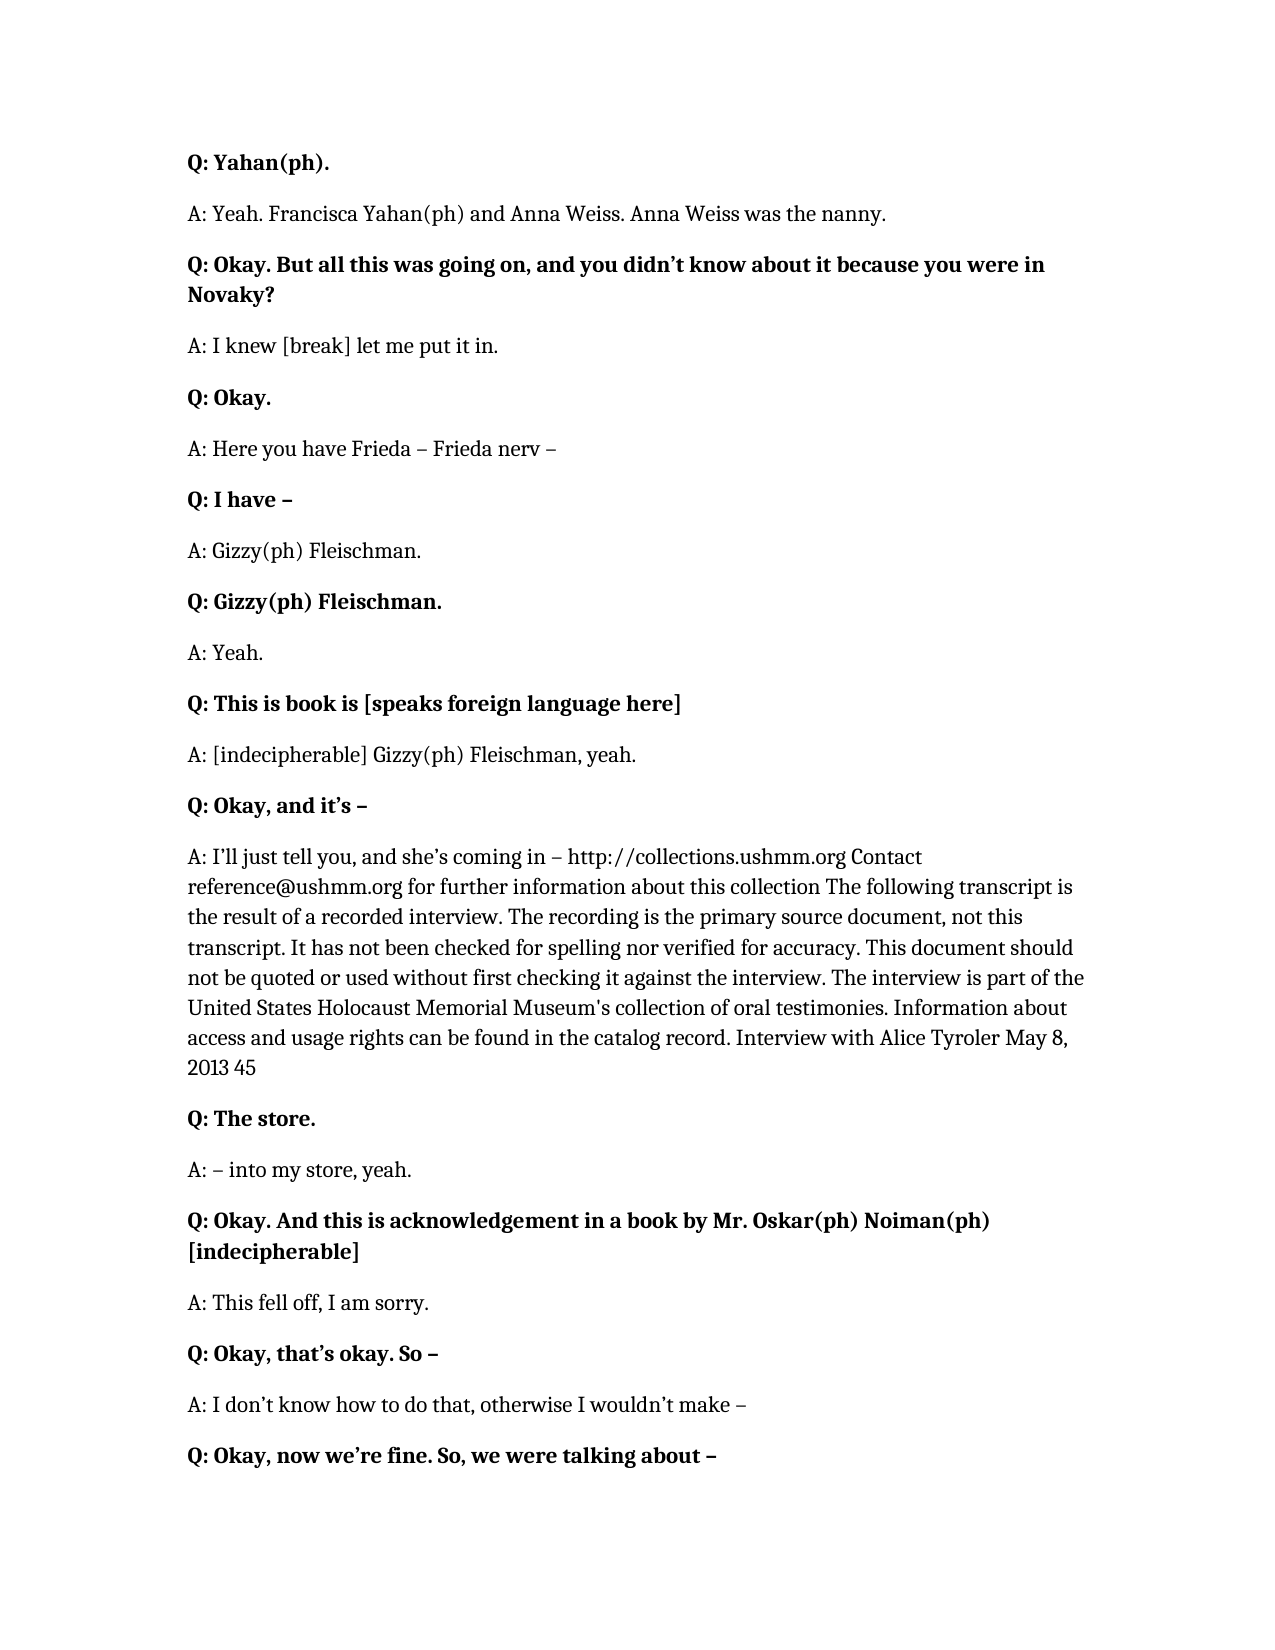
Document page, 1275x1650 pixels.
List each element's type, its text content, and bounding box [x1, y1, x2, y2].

text Q: Okay. But all this was going on, and you didn’t know about it because you were in Novaky? [187, 252, 1087, 309]
text Q: Okay. And this is acknowledgement in a book by Mr. Oskar(ph) Noiman(ph) [indecipherable] [187, 1208, 1087, 1265]
text Q: Okay, that’s okay. So – [187, 1341, 1087, 1367]
text A: I knew [break] let me put it in. [187, 333, 1087, 360]
text Q: The store. [187, 1106, 1087, 1133]
text A: Here you have Frieda – Frieda nerv – [187, 435, 1087, 462]
text Q: Okay. [187, 384, 1087, 411]
text A: This fell off, I am sorry. [187, 1289, 1087, 1316]
text Q: Yahan(ph). [187, 150, 1087, 176]
text A: I’ll just tell you, and she’s coming in – http://collections.ushmm.org Contact reference@ushmm.org for further information about this collection The following transcript is the result of a recorded interview. The recording is the primary source document, not this transcript. It has not been checked for spelling nor verified for accuracy. This document should not be quoted or used without first checking it against the interview. The interview is part of the United States Holocaust Memorial Museum's collection of oral testimonies. Information about access and usage rights can be found in the catalog record. Interview with Alice Tyroler May 8, 2013 45 [187, 844, 1087, 1082]
text A: Gizzy(ph) Fleischman. [187, 537, 1087, 564]
text Q: I have – [187, 486, 1087, 513]
text A: I don’t know how to do that, otherwise I wouldn’t make – [187, 1392, 1087, 1418]
text Q: Gizzy(ph) Fleischman. [187, 588, 1087, 615]
text A: Yeah. [187, 639, 1087, 666]
text Q: Okay, and it’s – [187, 793, 1087, 819]
text A: – into my store, yeah. [187, 1157, 1087, 1184]
text Q: This is book is [speaks foreign language here] [187, 691, 1087, 717]
text A: Yeah. Francisca Yahan(ph) and Anna Weiss. Anna Weiss was the nanny. [187, 201, 1087, 227]
text Q: Okay, now we’re fine. So, we were talking about – [187, 1443, 1087, 1469]
text A: [indecipherable] Gizzy(ph) Fleischman, yeah. [187, 742, 1087, 768]
